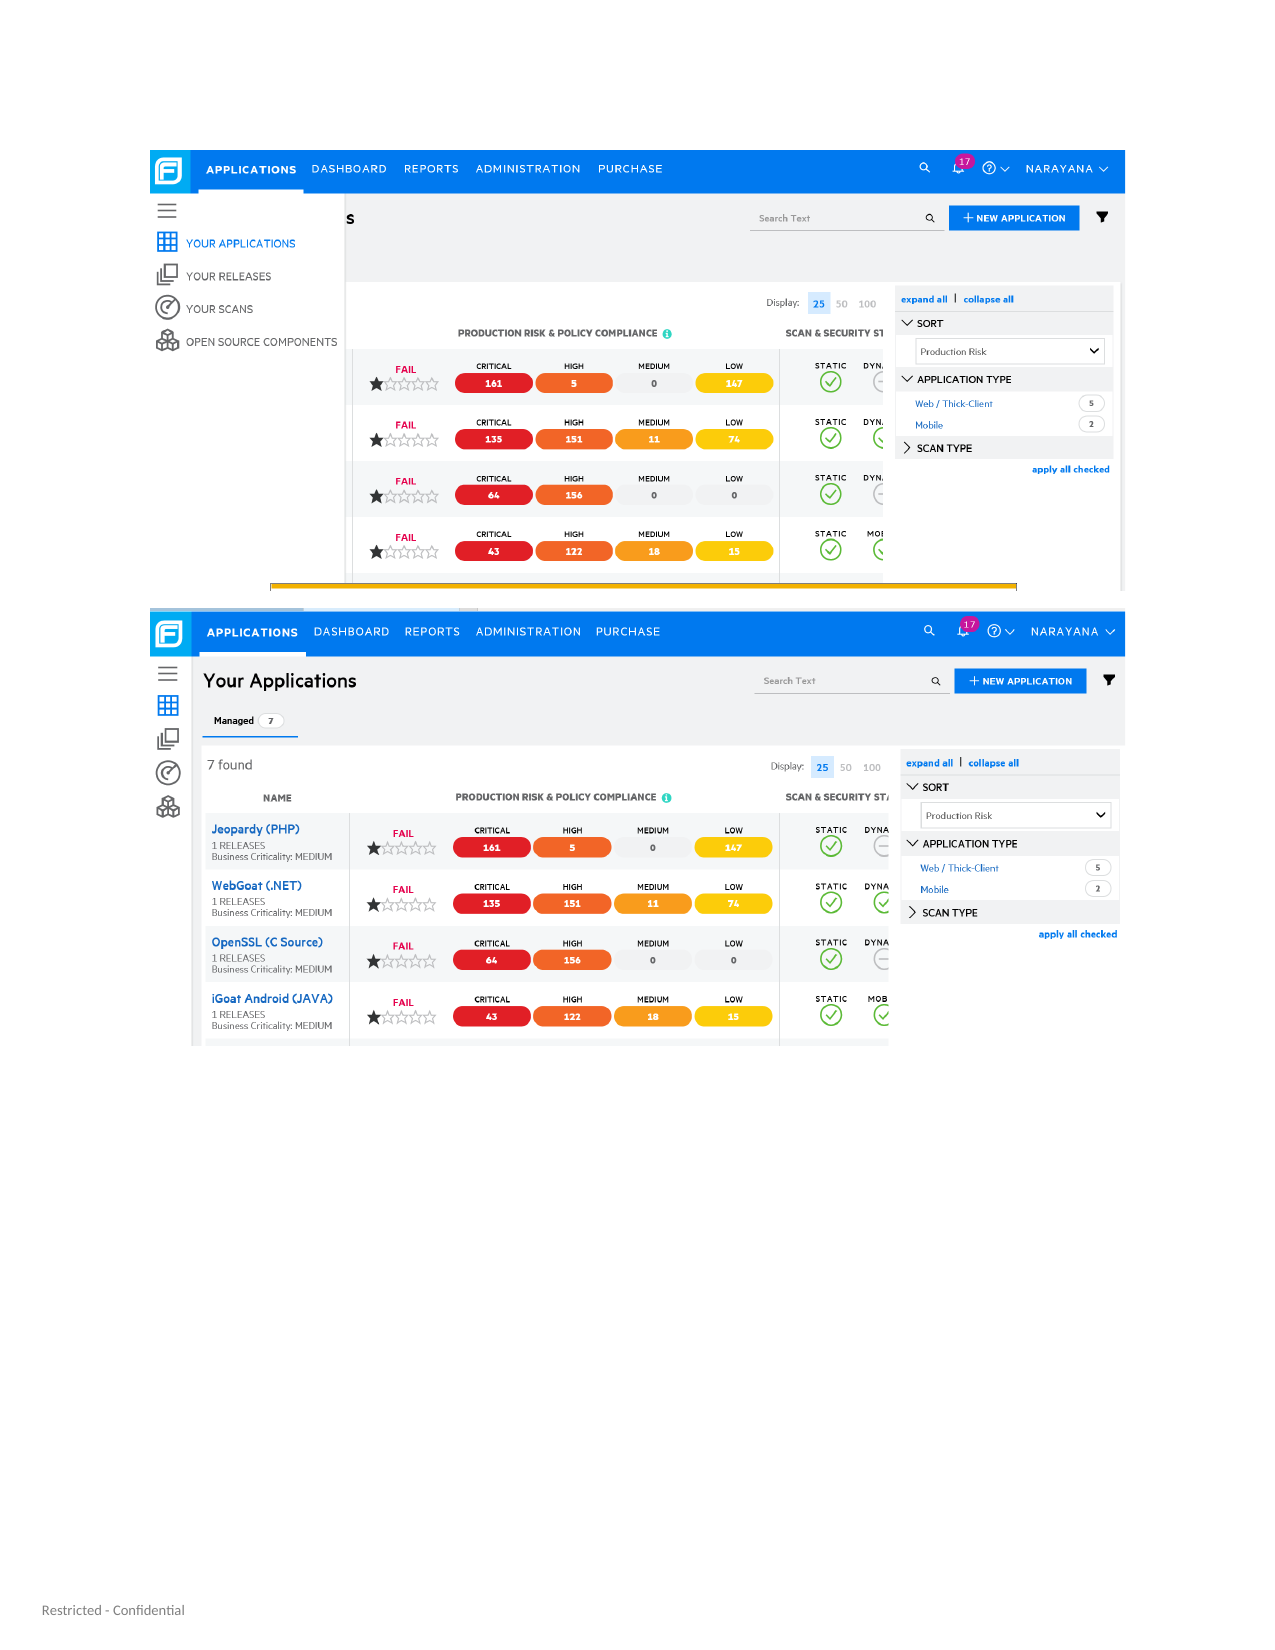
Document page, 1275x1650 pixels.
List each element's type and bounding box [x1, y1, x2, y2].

picture [156, 621, 182, 647]
picture [150, 608, 1125, 1046]
picture [150, 150, 1125, 591]
picture [156, 158, 181, 184]
